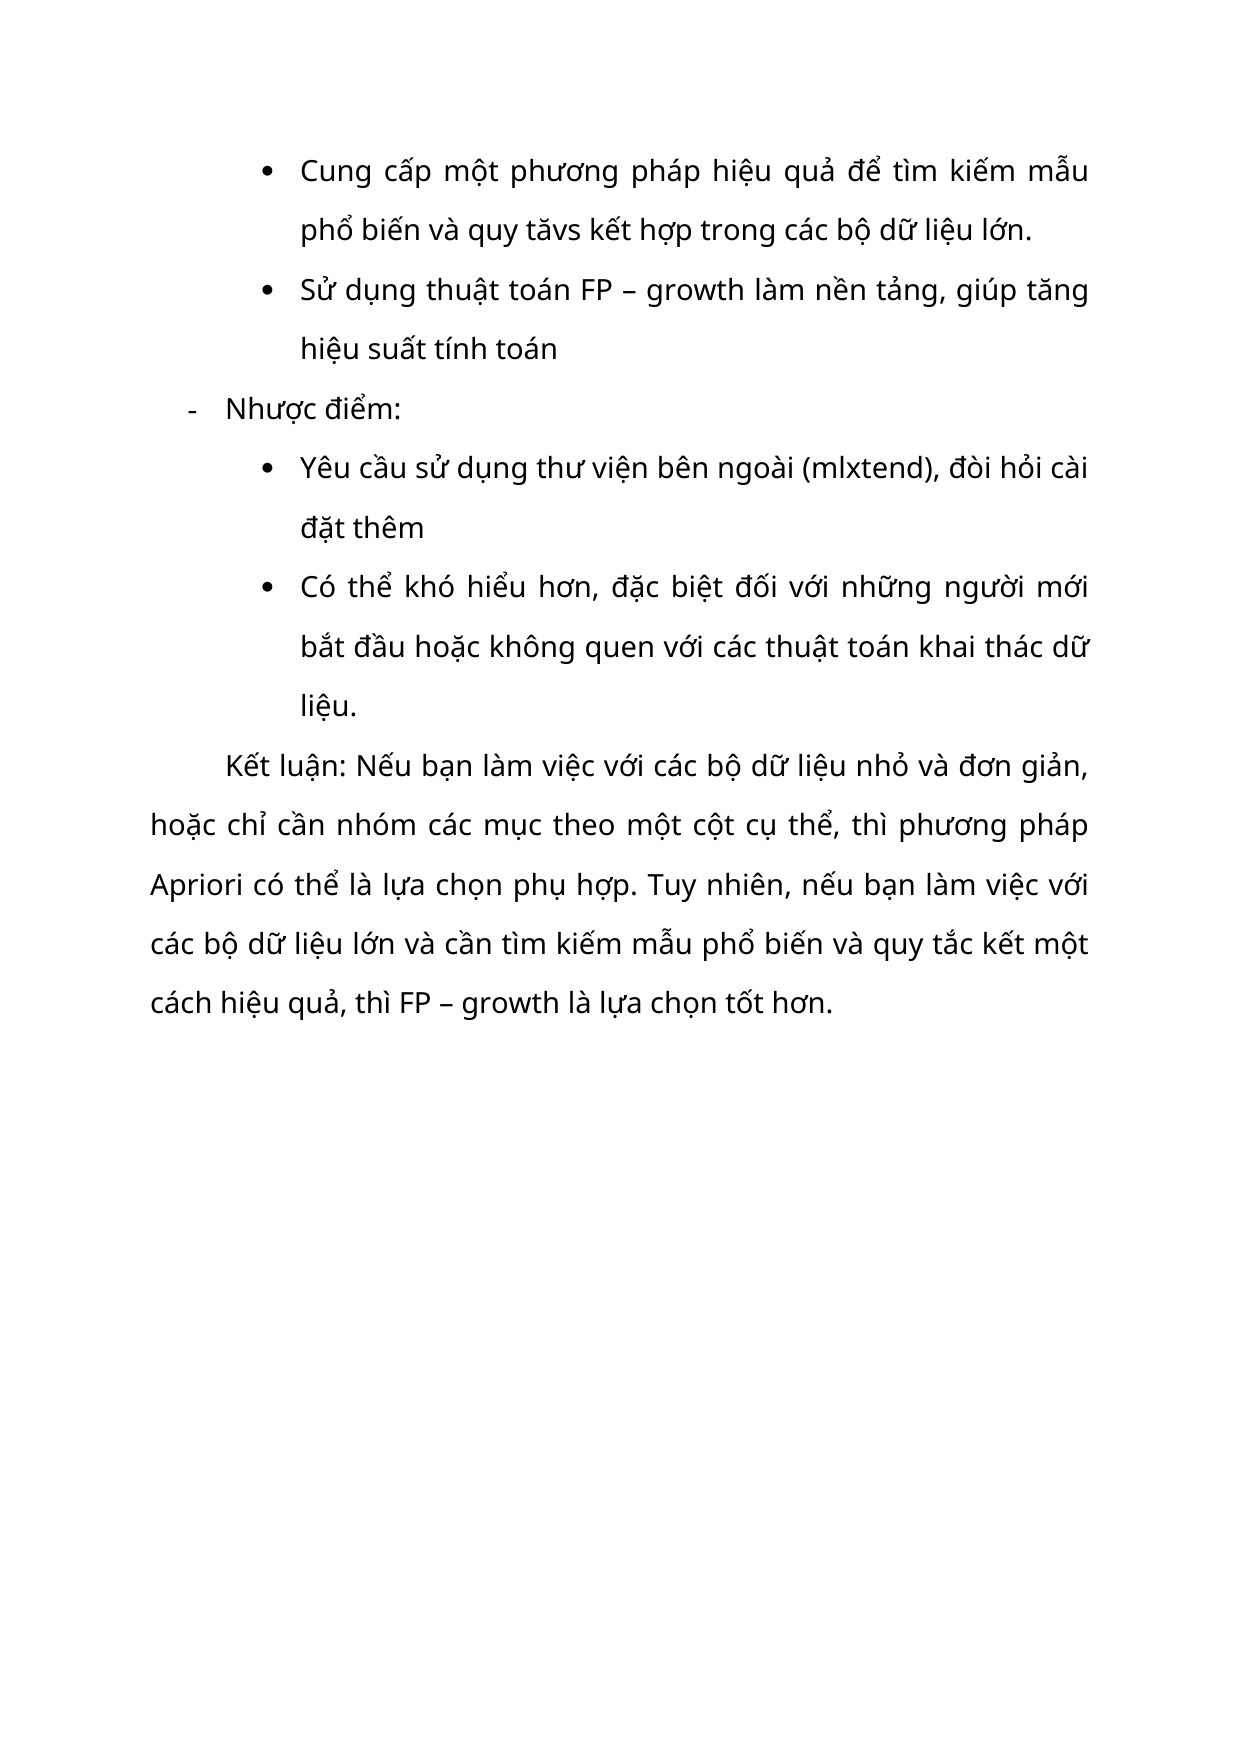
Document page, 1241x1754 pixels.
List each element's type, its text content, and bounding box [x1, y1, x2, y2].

list Có thể khó hiểu hơn, đặc biệt đối với những người mới bắt đầu hoặc không quen với các thuật toán khai thác dữ liệu. [262, 566, 1090, 725]
list Cung cấp một phương pháp hiệu quả để tìm kiếm mẫu phổ biến và quy tăvs kết hợp trong các bộ dữ liệu lớn. [262, 150, 1090, 249]
list Yêu cầu sử dụng thư viện bên ngoài (mlxtend), đòi hỏi cài đặt thêm [262, 447, 1090, 547]
list Nhược điểm: [187, 388, 1090, 428]
list Sử dụng thuật toán FP – growth làm nền tảng, giúp tăng hiệu suất tính toán [262, 269, 1090, 368]
text Kết luận: Nếu bạn làm việc với các bộ dữ liệu nhỏ và đơn giản, hoặc chỉ cần nhóm các mục theo một cột cụ thể, thì phương pháp Apriori có thể là lựa chọn phụ hợp. Tuy nhiên, nếu bạn làm việc với các bộ dữ liệu lớn và cần tìm kiếm mẫu phổ biến và quy tắc kết một cách hiệu quả, thì FP – growth là lựa chọn tốt hơn. [150, 745, 1090, 1022]
